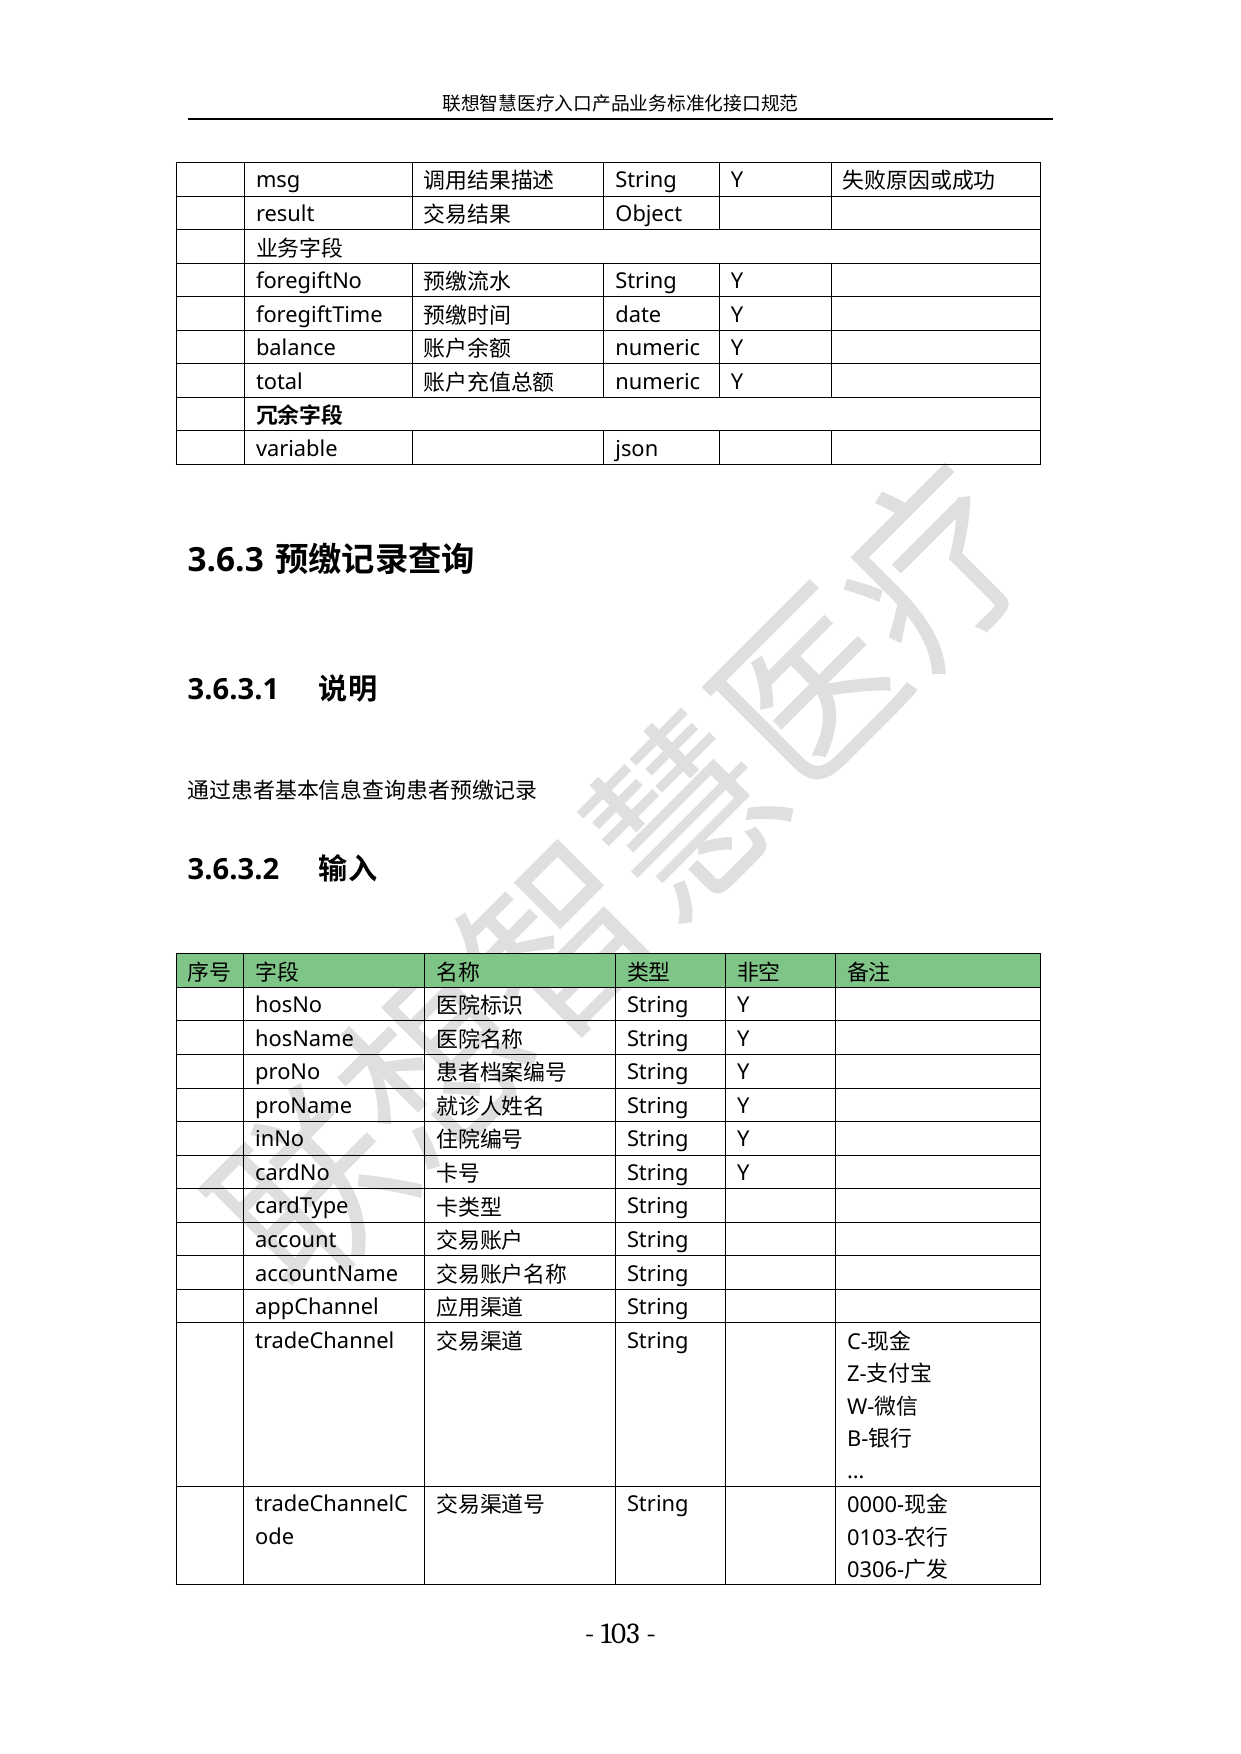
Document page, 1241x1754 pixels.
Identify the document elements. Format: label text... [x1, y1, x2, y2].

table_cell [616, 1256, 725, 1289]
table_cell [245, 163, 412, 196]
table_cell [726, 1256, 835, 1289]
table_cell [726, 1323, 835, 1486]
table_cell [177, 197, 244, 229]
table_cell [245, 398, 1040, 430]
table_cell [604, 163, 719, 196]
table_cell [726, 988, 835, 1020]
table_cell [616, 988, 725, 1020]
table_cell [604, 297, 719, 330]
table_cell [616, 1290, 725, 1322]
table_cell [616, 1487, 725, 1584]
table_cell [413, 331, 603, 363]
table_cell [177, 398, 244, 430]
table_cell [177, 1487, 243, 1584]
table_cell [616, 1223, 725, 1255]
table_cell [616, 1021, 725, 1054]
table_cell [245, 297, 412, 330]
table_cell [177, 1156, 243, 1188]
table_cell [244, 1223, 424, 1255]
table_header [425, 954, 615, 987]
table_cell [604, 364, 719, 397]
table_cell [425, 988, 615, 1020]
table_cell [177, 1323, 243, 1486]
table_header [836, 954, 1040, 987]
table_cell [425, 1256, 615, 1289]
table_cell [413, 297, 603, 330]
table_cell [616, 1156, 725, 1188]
subtitle 说明 [187, 654, 1053, 719]
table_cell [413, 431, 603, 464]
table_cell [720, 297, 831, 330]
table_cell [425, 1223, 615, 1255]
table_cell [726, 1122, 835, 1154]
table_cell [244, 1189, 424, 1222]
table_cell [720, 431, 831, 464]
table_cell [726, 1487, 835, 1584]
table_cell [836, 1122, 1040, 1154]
subtitle 预缴记录查询 [187, 524, 1053, 589]
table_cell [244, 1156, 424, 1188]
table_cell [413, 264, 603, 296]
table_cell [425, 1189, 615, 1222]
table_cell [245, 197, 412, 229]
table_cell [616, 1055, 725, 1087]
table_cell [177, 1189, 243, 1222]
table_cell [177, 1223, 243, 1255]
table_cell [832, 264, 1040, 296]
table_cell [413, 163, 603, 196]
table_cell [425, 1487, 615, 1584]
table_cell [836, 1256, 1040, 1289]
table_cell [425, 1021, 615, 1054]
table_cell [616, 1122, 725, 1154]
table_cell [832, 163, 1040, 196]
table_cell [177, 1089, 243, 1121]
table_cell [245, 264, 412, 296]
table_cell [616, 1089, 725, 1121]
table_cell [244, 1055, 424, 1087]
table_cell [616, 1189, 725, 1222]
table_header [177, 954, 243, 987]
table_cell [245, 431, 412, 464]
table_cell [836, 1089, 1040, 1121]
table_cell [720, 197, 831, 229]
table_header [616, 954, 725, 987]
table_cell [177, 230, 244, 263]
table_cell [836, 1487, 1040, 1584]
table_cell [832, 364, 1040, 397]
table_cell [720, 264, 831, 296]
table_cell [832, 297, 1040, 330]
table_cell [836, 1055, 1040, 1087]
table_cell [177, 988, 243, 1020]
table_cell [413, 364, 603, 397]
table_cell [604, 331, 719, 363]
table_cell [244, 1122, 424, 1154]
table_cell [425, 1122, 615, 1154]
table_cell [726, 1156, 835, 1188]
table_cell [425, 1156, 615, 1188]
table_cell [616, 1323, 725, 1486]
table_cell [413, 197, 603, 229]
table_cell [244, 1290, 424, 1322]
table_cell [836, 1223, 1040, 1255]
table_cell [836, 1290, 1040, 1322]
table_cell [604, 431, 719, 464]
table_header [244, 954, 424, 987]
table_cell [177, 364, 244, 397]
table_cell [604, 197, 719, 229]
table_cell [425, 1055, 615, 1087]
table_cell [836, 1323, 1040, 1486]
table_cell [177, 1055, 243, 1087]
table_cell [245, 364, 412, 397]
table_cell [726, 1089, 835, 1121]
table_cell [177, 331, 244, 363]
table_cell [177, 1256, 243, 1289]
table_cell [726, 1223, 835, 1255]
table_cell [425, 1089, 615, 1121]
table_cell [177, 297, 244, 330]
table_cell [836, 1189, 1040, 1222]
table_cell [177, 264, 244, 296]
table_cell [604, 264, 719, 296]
subtitle 输入 [187, 834, 1053, 899]
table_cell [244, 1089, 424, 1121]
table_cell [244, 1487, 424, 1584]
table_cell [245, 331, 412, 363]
text 通过患者基本信息查询患者预缴记录 [187, 773, 1053, 805]
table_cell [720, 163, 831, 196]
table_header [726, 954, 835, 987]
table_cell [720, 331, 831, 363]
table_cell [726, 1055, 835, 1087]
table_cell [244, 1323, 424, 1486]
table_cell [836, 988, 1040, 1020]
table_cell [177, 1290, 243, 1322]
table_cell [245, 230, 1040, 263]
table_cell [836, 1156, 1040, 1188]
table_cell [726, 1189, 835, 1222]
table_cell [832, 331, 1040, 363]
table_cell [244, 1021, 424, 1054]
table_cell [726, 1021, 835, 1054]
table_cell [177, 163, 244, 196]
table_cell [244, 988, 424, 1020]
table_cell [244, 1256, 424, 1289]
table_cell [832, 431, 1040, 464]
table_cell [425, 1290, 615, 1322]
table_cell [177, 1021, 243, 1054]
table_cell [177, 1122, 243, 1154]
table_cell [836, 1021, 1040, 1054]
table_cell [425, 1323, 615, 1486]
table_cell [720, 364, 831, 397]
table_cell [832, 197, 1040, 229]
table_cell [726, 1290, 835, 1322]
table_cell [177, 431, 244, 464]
